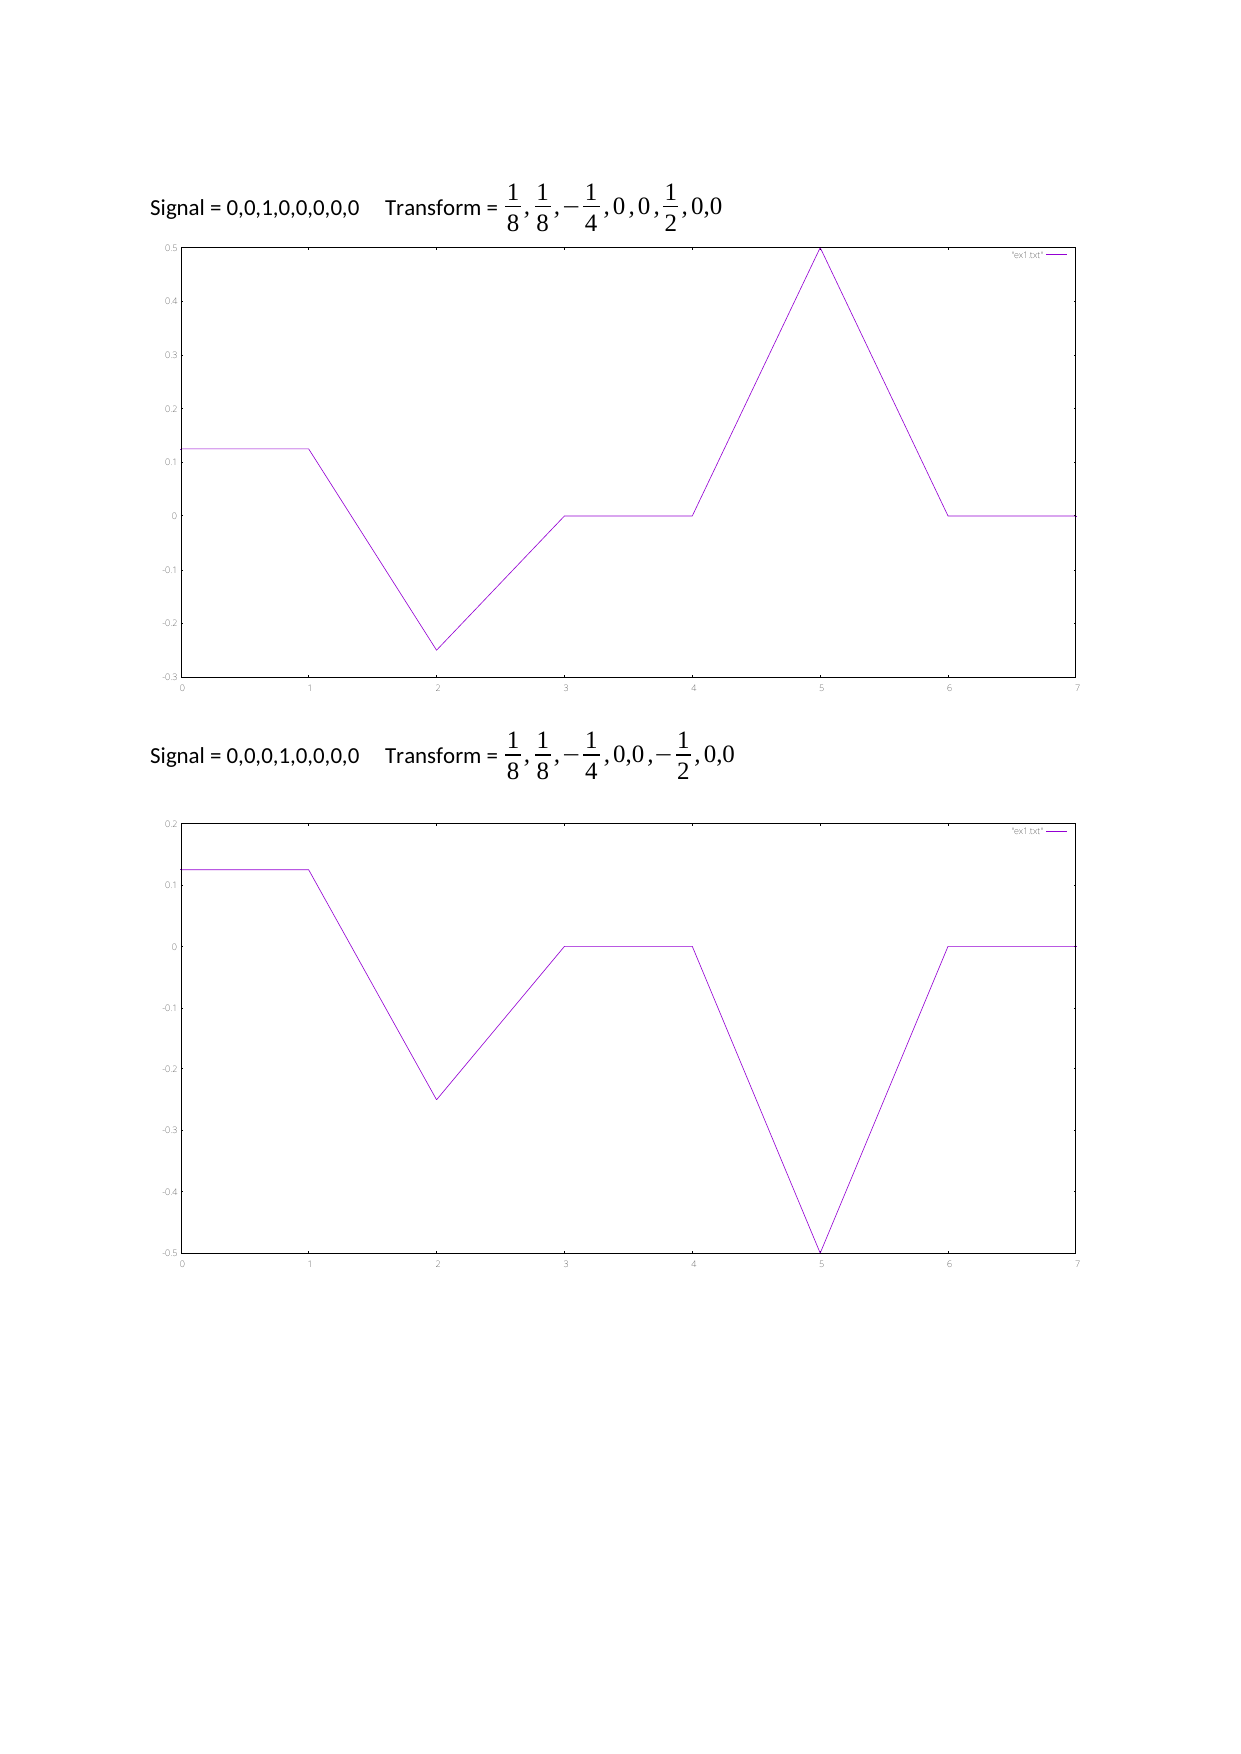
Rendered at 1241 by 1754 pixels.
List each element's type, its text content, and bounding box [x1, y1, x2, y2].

text Signal = 0,0,0,1,0,0,0,0 Transform = [150, 726, 1090, 785]
text Signal = 0,0,1,0,0,0,0,0 Transform = [150, 178, 1090, 237]
